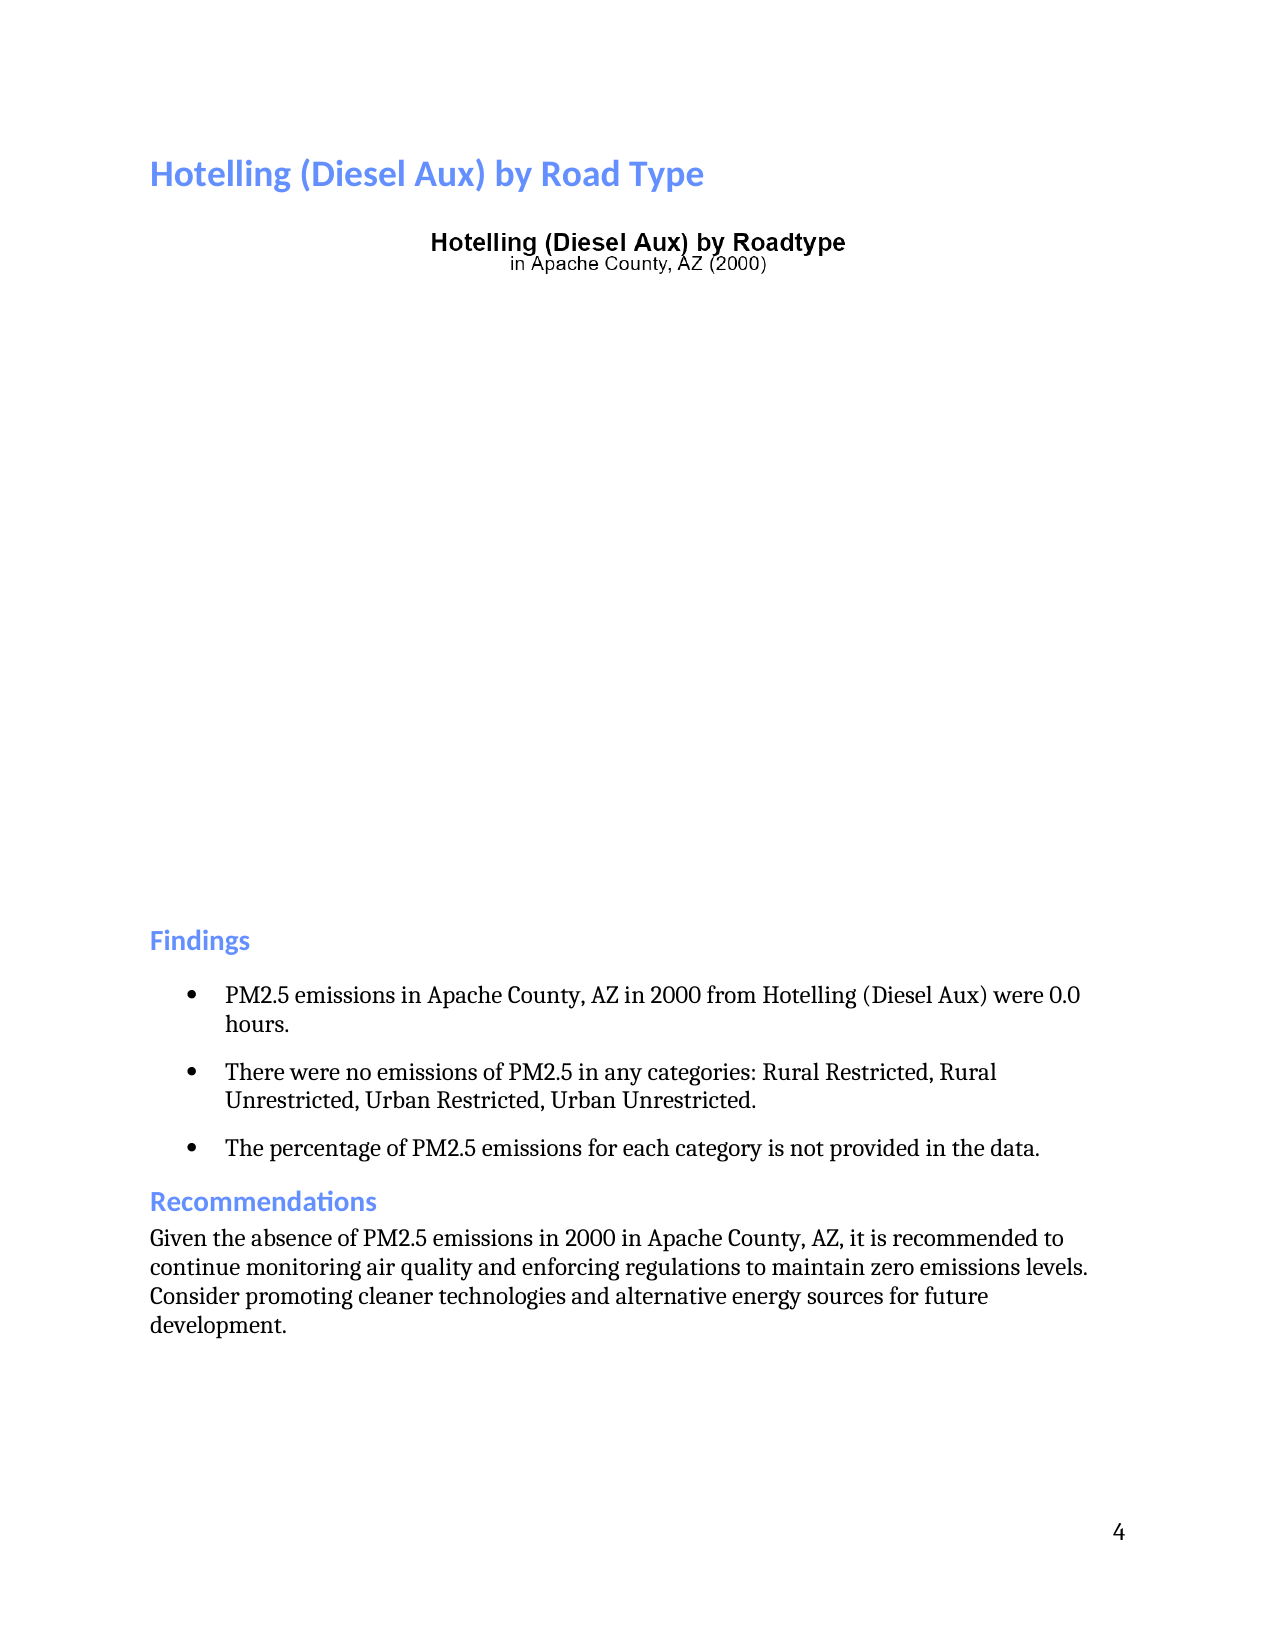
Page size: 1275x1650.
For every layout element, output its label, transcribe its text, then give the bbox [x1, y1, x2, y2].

text The percentage of PM2.5 emissions for each category is not provided in the data. [187, 1134, 1125, 1162]
text PM2.5 emissions in Apache County, AZ in 2000 from Hotelling (Diesel Aux) were 0.0 hours. [187, 981, 1125, 1039]
text Given the absence of PM2.5 emissions in 2000 in Apache County, AZ, it is recommended to continue monitoring air quality and enforcing regulations to maintain zero emissions levels. Consider promoting cleaner technologies and alternative energy sources for future development. [150, 1224, 1125, 1339]
subtitle Recommendations [150, 1183, 1125, 1219]
text There were no emissions of PM2.5 in any categories: Rural Restricted, Rural Unrestricted, Urban Restricted, Urban Unrestricted. [187, 1057, 1125, 1115]
picture [300, 221, 976, 897]
subtitle Hotelling (Diesel Aux) by Road Type [150, 150, 1125, 196]
subtitle Findings [150, 922, 1125, 957]
